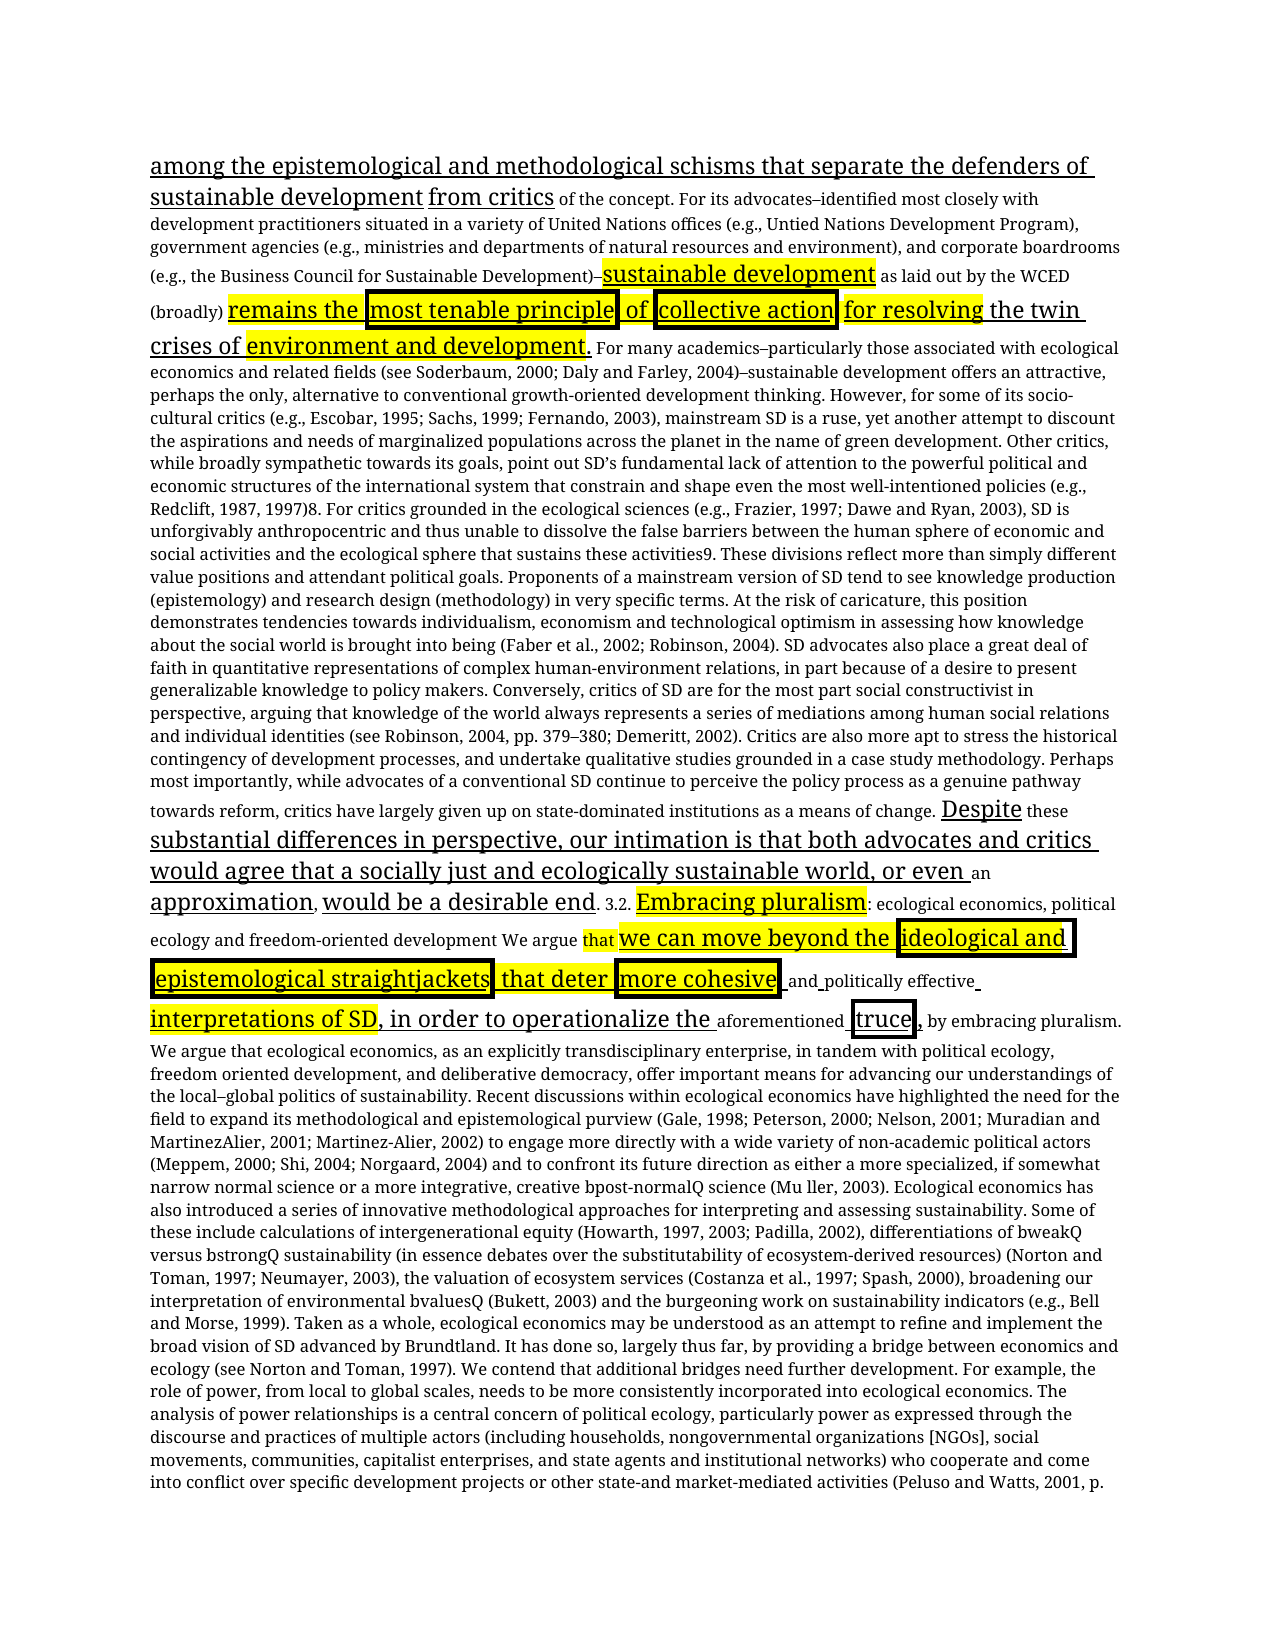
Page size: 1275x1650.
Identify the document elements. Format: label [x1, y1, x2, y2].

text [150, 150, 1125, 1493]
